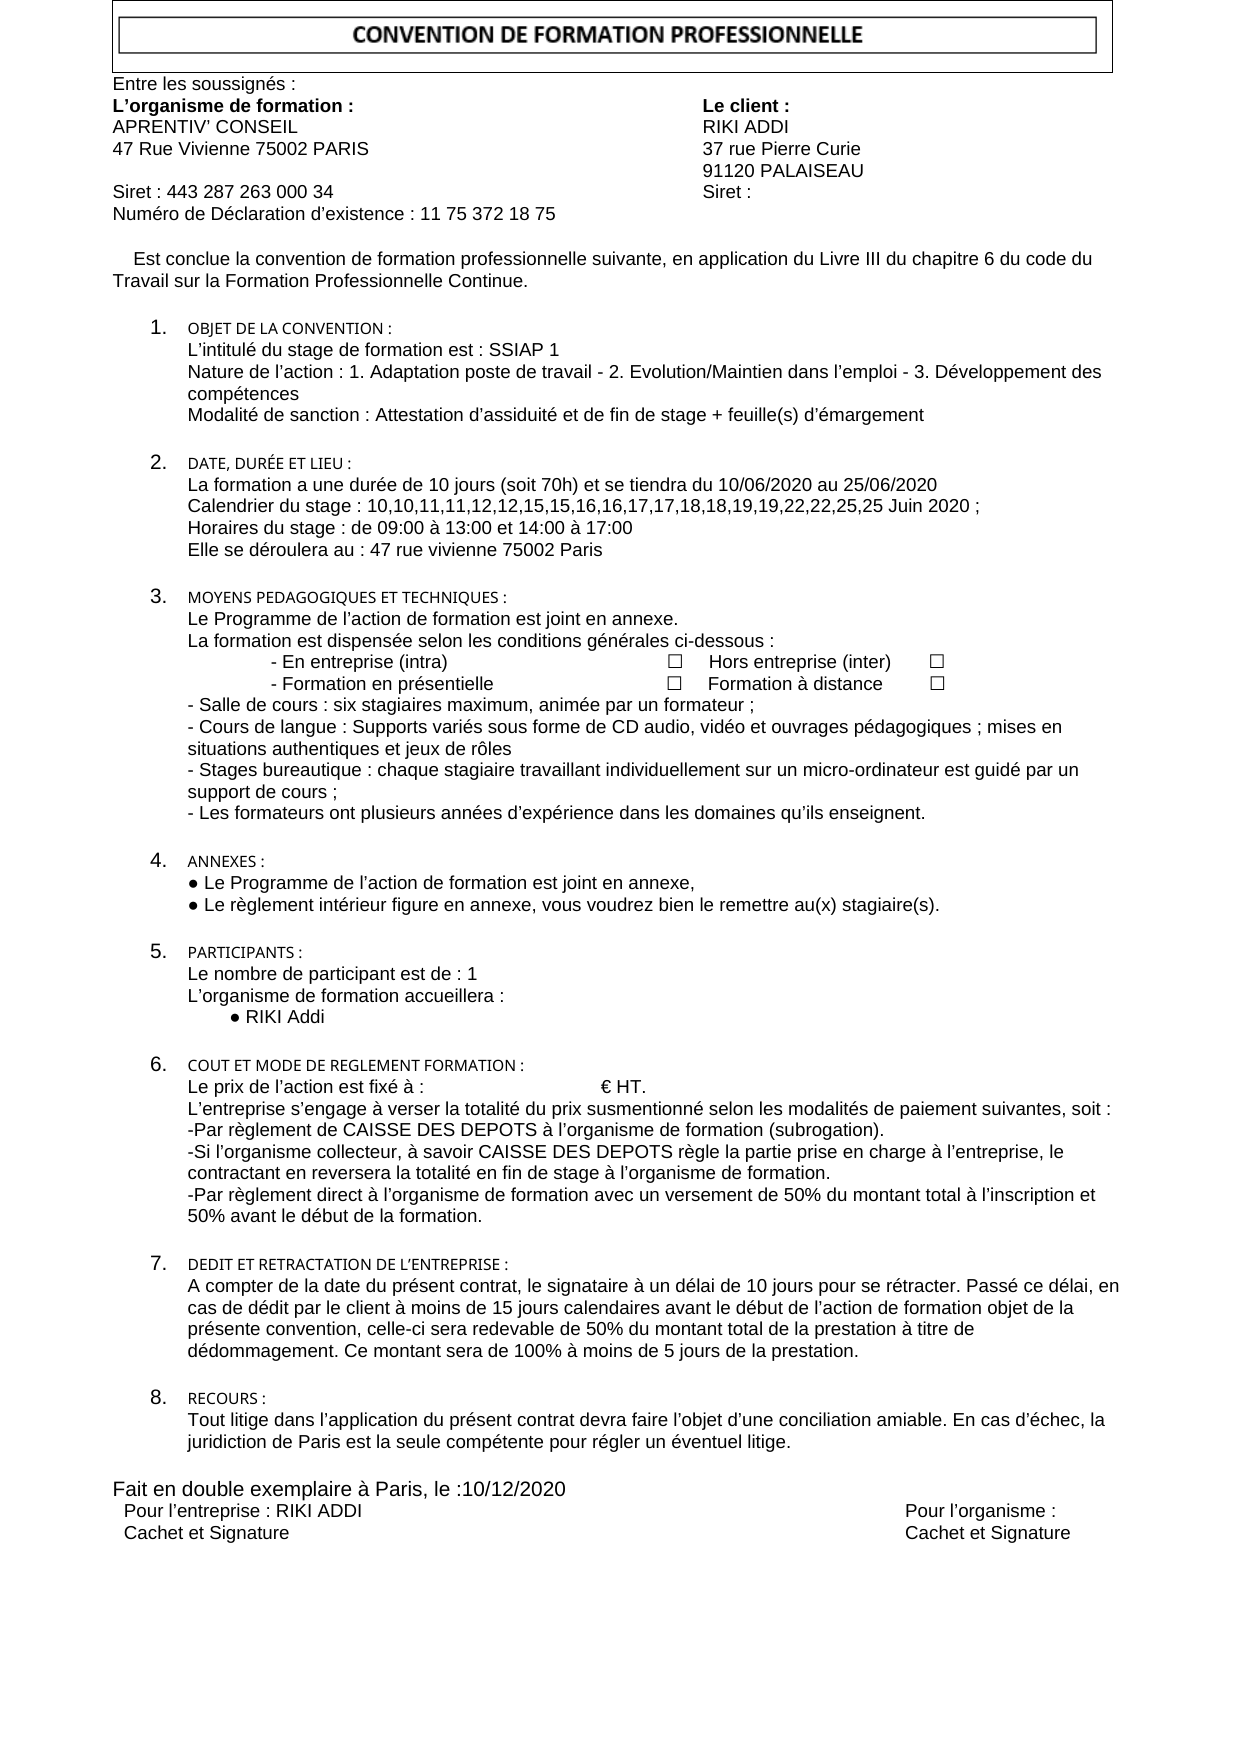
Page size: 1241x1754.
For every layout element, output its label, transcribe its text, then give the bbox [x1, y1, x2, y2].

text Entre les soussignés : [112, 24, 1128, 95]
text 47 Rue Vivienne 75002 PARIS 37 rue Pierre Curie [112, 138, 1128, 159]
list RECOURS :Tout litige dans l’application du présent contrat devra faire l’objet d’une conciliation amiable. En cas d’échec, la juridiction de Paris est la seule compétente pour régler un éventuel litige. [150, 1385, 1128, 1452]
list OBJET DE LA CONVENTION :L’intitulé du stage de formation est : SSIAP 1Nature de l’action : 1. Adaptation poste de travail - 2. Evolution/Maintien dans l’emploi - 3. Développement des compétencesModalité de sanction : Attestation d’assiduité et de fin de stage + feuille(s) d’émargement [150, 315, 1128, 426]
list ANNEXES :● Le Programme de l’action de formation est joint en annexe,● Le règlement intérieur figure en annexe, vous voudrez bien le remettre au(x) stagiaire(s). [150, 848, 1128, 915]
text APRENTIV’ CONSEIL RIKI ADDI [112, 116, 1128, 138]
text Est conclue la convention de formation professionnelle suivante, en application du Livre III du chapitre 6 du code du Travail sur la Formation Professionnelle Continue. [112, 248, 1128, 291]
picture [113, 1, 1112, 72]
text Fait en double exemplaire à Paris, le :10/12/2020 [112, 1476, 1128, 1500]
text Numéro de Déclaration d’existence : 11 75 372 18 75 [112, 202, 1128, 224]
table_cell Cachet et Signature [894, 1522, 1154, 1543]
text 91120 PALAISEAU [112, 159, 1128, 181]
list DEDIT ET RETRACTATION DE L’ENTREPRISE :A compter de la date du présent contrat, le signataire à un délai de 10 jours pour se rétracter. Passé ce délai, en cas de dédit par le client à moins de 15 jours calendaires avant le début de l’action de formation objet de la présente convention, celle-ci sera redevable de 50% du montant total de la prestation à titre de dédommagement. Ce montant sera de 100% à moins de 5 jours de la prestation. [150, 1251, 1128, 1361]
list PARTICIPANTS :Le nombre de participant est de : 1L’organisme de formation accueillera : ● RIKI Addi [150, 939, 1128, 1028]
table_cell Cachet et Signature [113, 1522, 894, 1543]
list MOYENS PEDAGOGIQUES ET TECHNIQUES :Le Programme de l’action de formation est joint en annexe.La formation est dispensée selon les conditions générales ci-dessous : - En entreprise (intra) ☐ Hors entreprise (inter) ☐ - Formation en présentielle ☐ Formation à distance ☐- Salle de cours : six stagiaires maximum, animée par un formateur ;- Cours de langue : Supports variés sous forme de CD audio, vidéo et ouvrages pédagogiques ; mises en situations authentiques et jeux de rôles- Stages bureautique : chaque stagiaire travaillant individuellement sur un micro-ordinateur est guidé par un support de cours ;- Les formateurs ont plusieurs années d’expérience dans les domaines qu’ils enseignent. [150, 584, 1128, 824]
list COUT ET MODE DE REGLEMENT FORMATION :Le prix de l’action est fixé à : € HT.L’entreprise s’engage à verser la totalité du prix susmentionné selon les modalités de paiement suivantes, soit :-Par règlement de CAISSE DES DEPOTS à l’organisme de formation (subrogation).-Si l’organisme collecteur, à savoir CAISSE DES DEPOTS règle la partie prise en charge à l’entreprise, le contractant en reversera la totalité en fin de stage à l’organisme de formation.-Par règlement direct à l’organisme de formation avec un versement de 50% du montant total à l’inscription et 50% avant le début de la formation. [150, 1052, 1128, 1227]
list DATE, DURÉE ET LIEU :La formation a une durée de 10 jours (soit 70h) et se tiendra du 10/06/2020 au 25/06/2020Calendrier du stage : 10,10,11,11,12,12,15,15,16,16,17,17,18,18,19,19,22,22,25,25 Juin 2020 ; Horaires du stage : de 09:00 à 13:00 et 14:00 à 17:00 Elle se déroulera au : 47 rue vivienne 75002 Paris [150, 449, 1128, 560]
table_header Pour l’organisme : [894, 1500, 1154, 1522]
text Siret : 443 287 263 000 34 Siret : [112, 181, 1128, 202]
text L’organisme de formation : Le client : [112, 95, 1128, 116]
table_header Pour l’entreprise : RIKI ADDI [113, 1500, 894, 1522]
